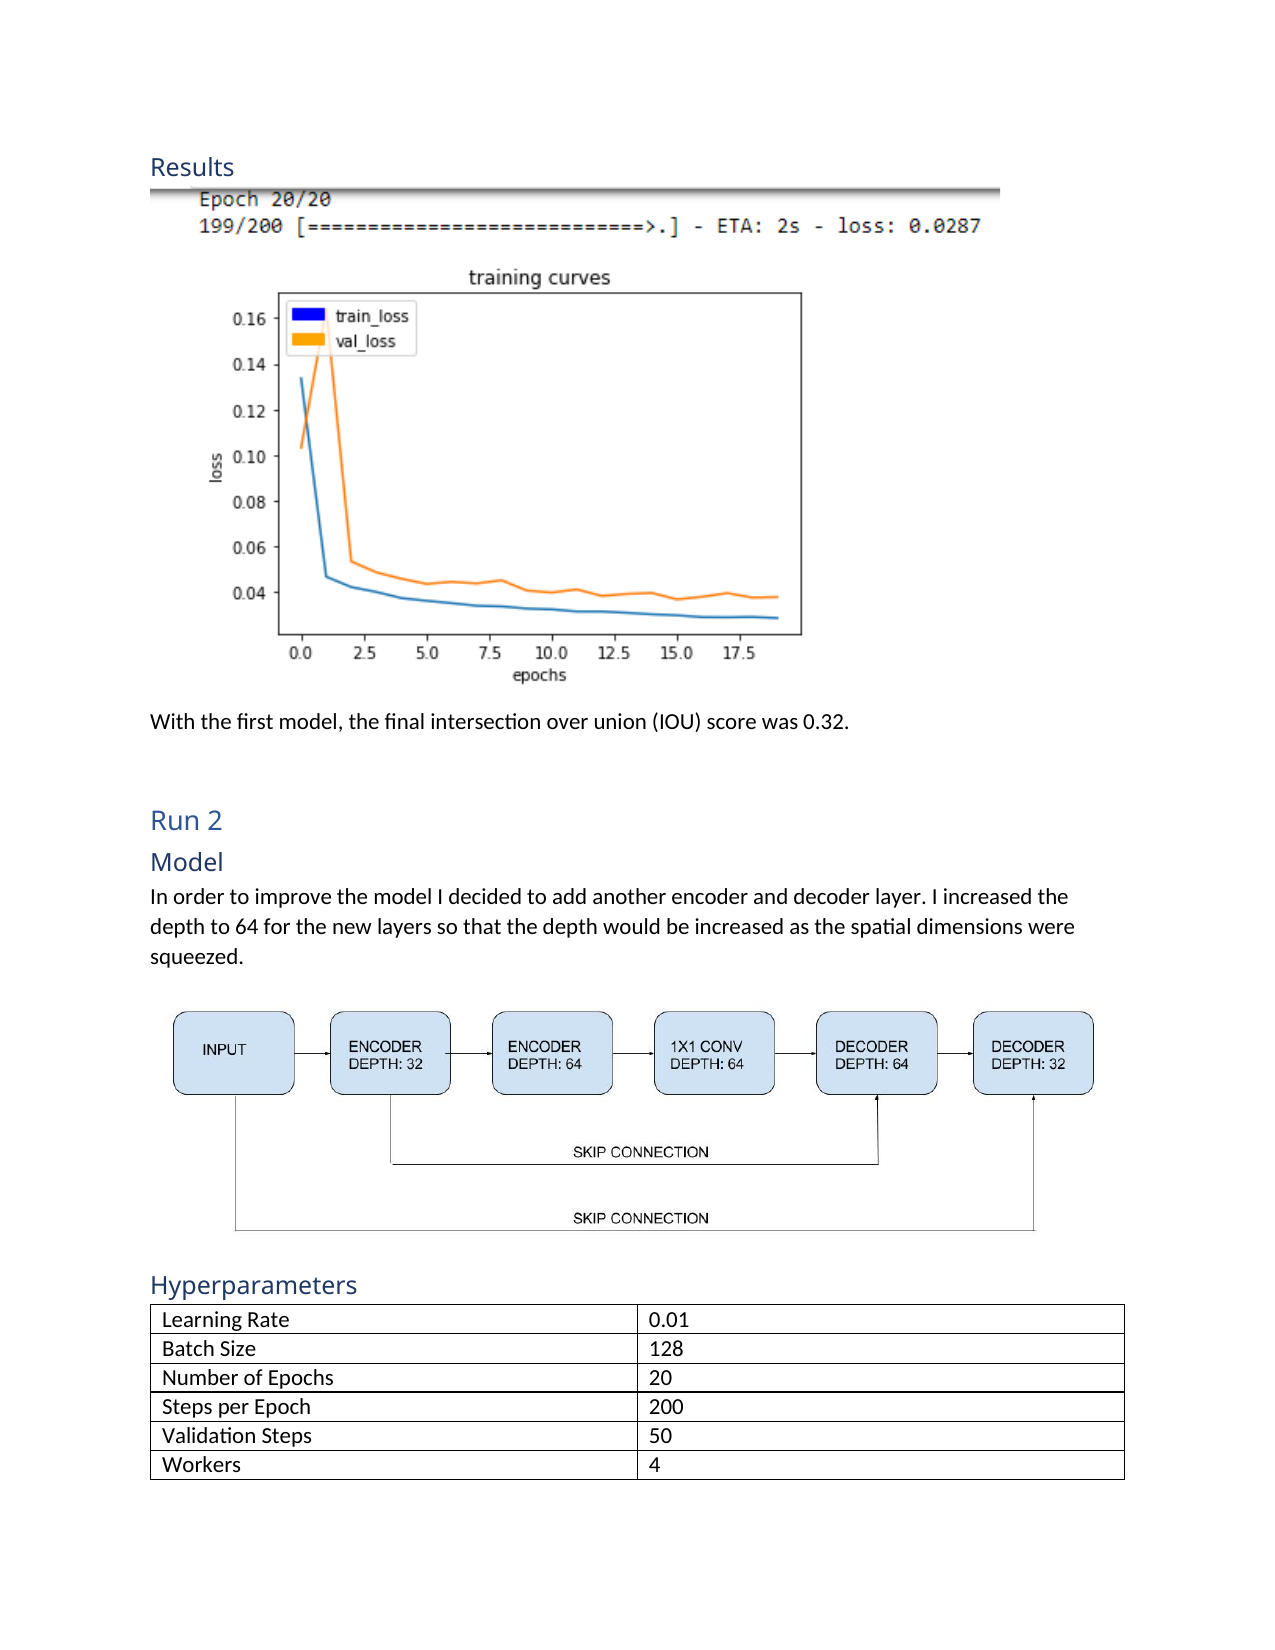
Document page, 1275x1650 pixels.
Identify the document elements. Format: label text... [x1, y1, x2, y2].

table_header Learning Rate [151, 1305, 637, 1333]
table_cell Steps per Epoch [151, 1393, 637, 1421]
picture [150, 989, 1125, 1249]
subtitle Hyperparameters [150, 1267, 1125, 1302]
table_cell 4 [638, 1451, 1124, 1479]
subtitle Model [150, 845, 1125, 879]
table_cell Number of Epochs [151, 1364, 637, 1391]
table_cell Workers [151, 1451, 637, 1479]
table_cell Validation Steps [151, 1422, 637, 1449]
table_cell 200 [638, 1393, 1124, 1421]
subtitle Run 2 [150, 801, 1125, 838]
subtitle Results [150, 150, 1125, 184]
table_cell 128 [638, 1334, 1124, 1362]
table_header 0.01 [638, 1305, 1124, 1333]
table_cell 50 [638, 1422, 1124, 1449]
table_cell Batch Size [151, 1334, 637, 1362]
text With the first model, the final intersection over union (IOU) score was 0.32. [150, 707, 1125, 735]
picture [150, 186, 1001, 689]
table_cell 20 [638, 1364, 1124, 1391]
text In order to improve the model I decided to add another encoder and decoder layer. I increased the depth to 64 for the new layers so that the depth would be increased as the spatial dimensions were squeezed. [150, 882, 1125, 970]
